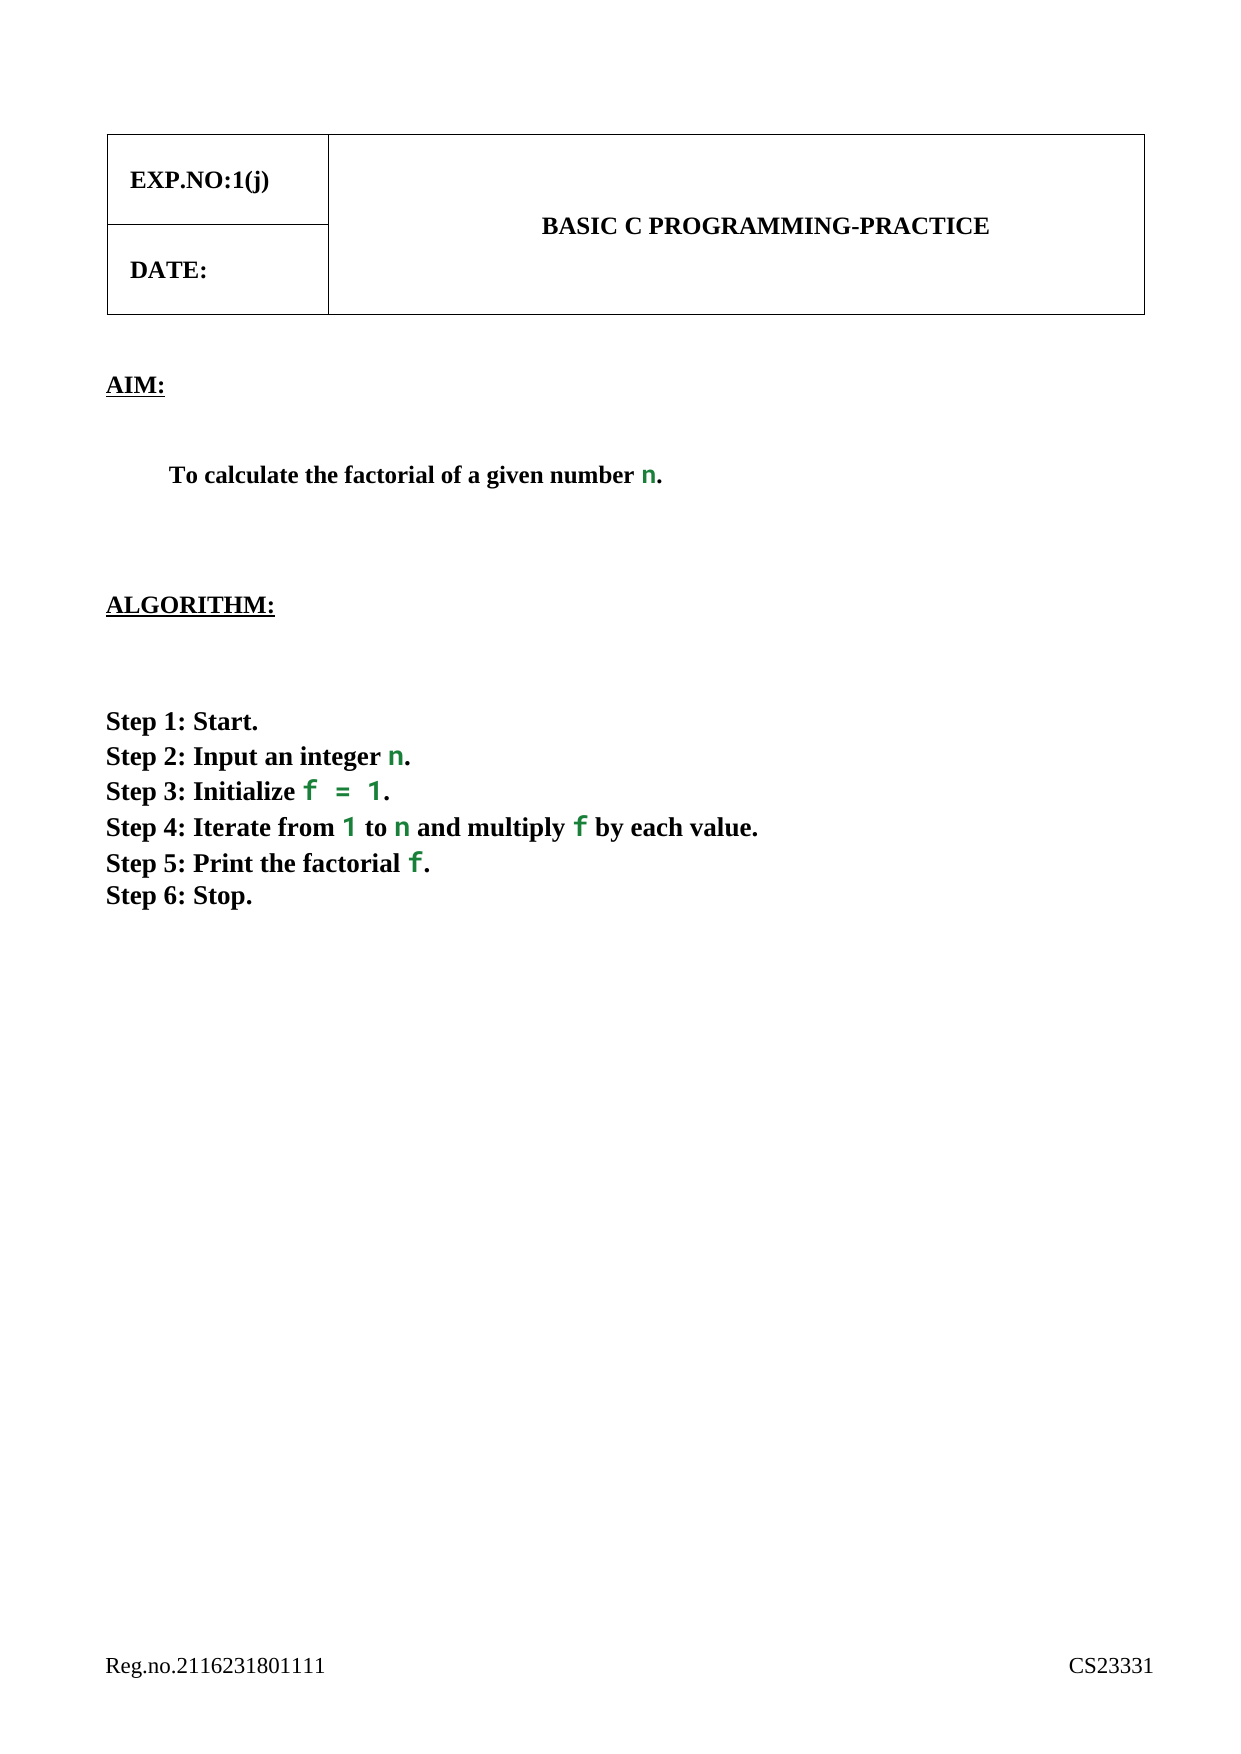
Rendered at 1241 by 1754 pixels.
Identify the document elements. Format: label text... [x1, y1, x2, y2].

table_header BASIC C PROGRAMMING-PRACTICE [329, 135, 1144, 314]
table_cell DATE: [108, 225, 328, 314]
text Step 5: Print the factorial f. [106, 844, 1155, 879]
text To calculate the factorial of a given number n. [94, 457, 1155, 490]
text Step 2: Input an integer n. [106, 737, 1155, 772]
text Step 3: Initialize f = 1. [106, 772, 1155, 808]
text Step 6: Stop. [106, 879, 1155, 911]
table_header EXP.NO:1(j) [108, 135, 328, 224]
text AIM: [106, 371, 1155, 399]
text Step 1: Start. [106, 705, 1155, 737]
text ALGORITHM: [106, 590, 1155, 619]
text Step 4: Iterate from 1 to n and multiply f by each value. [106, 808, 1155, 844]
